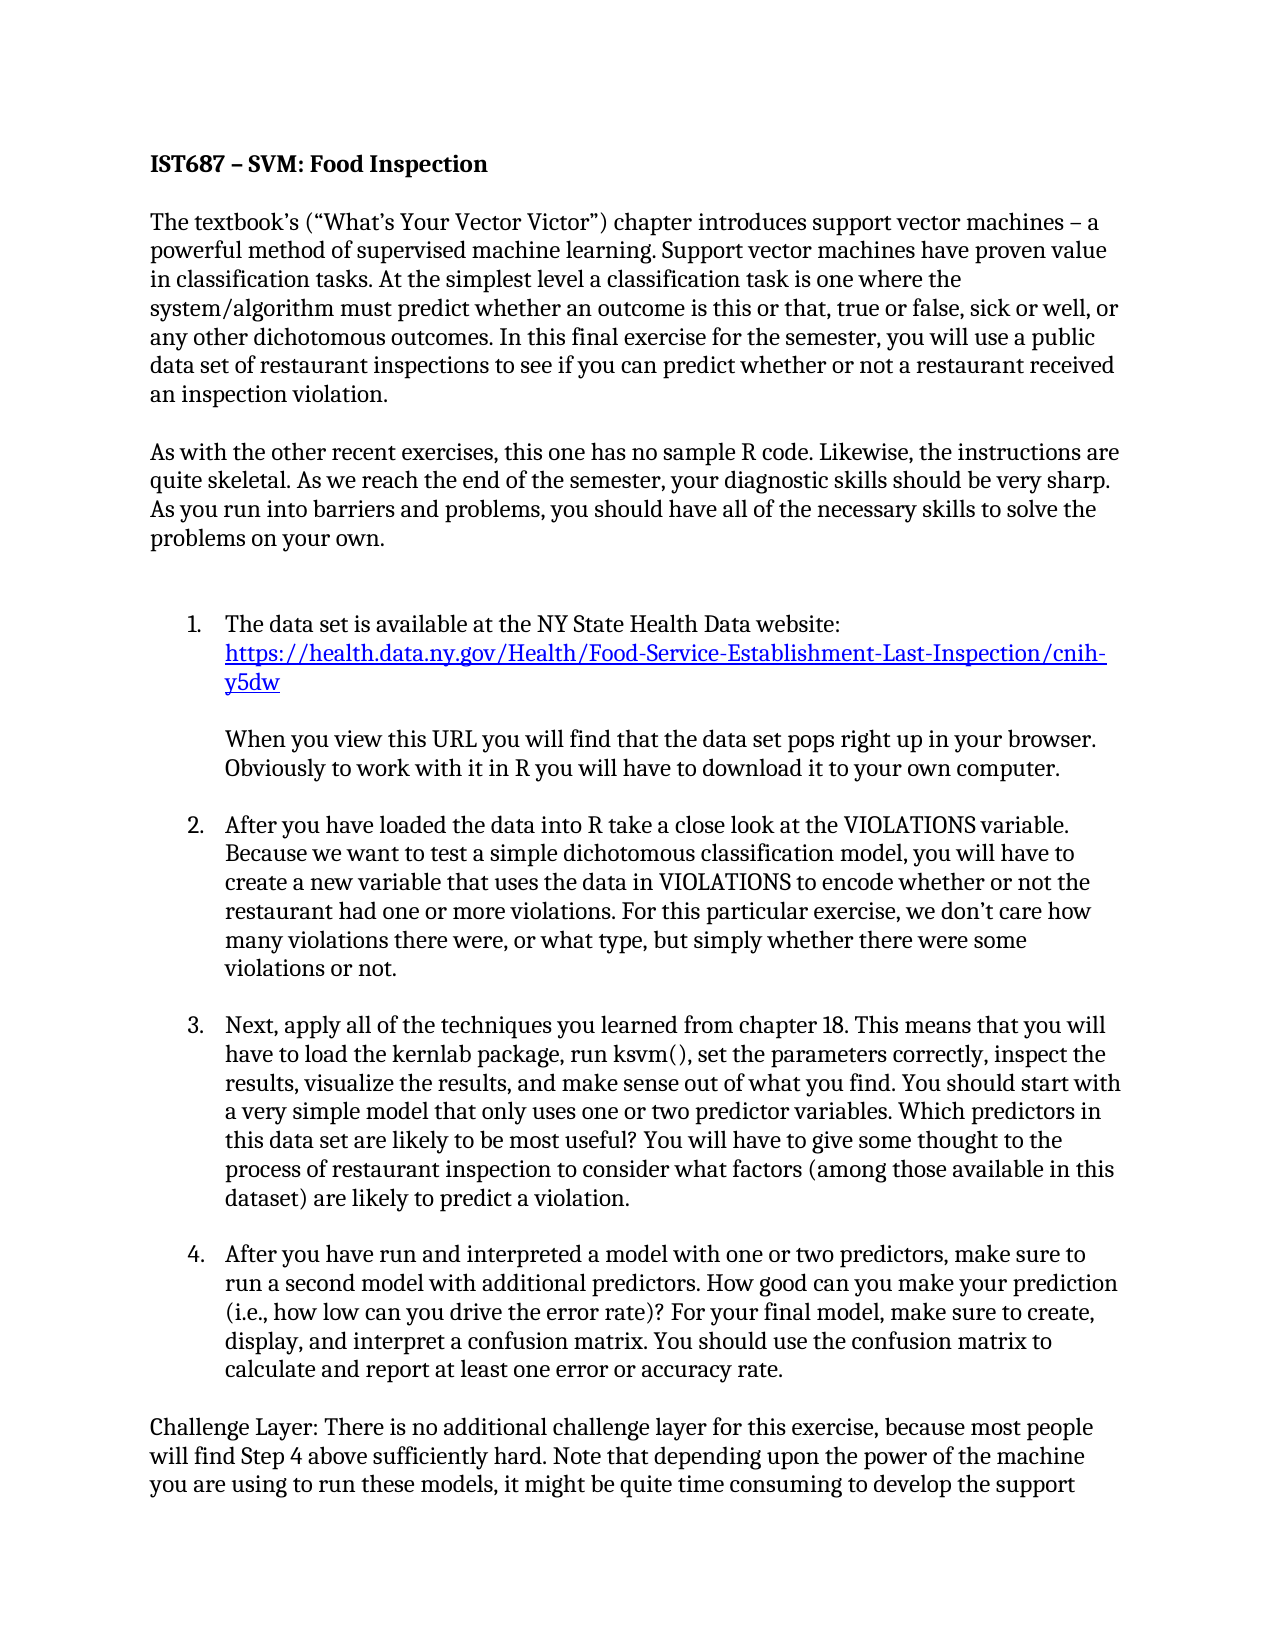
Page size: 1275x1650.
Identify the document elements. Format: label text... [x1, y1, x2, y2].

list After you have loaded the data into R take a close look at the VIOLATIONS variable. Because we want to test a simple dichotomous classification model, you will have to create a new variable that uses the data in VIOLATIONS to encode whether or not the restaurant had one or more violations. For this particular exercise, we don’t care how many violations there were, or what type, but simply whether there were some violations or not. [187, 811, 1125, 1011]
list Next, apply all of the techniques you learned from chapter 18. This means that you will have to load the kernlab package, run ksvm(), set the parameters correctly, inspect the results, visualize the results, and make sense out of what you find. You should start with a very simple model that only uses one or two predictor variables. Which predictors in this data set are likely to be most useful? You will have to give some thought to the process of restaurant inspection to consider what factors (among those available in this dataset) are likely to predict a violation. [187, 1011, 1125, 1240]
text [150, 1413, 1125, 1499]
text The textbook’s (“What’s Your Vector Victor”) chapter introduces support vector machines – a powerful method of supervised machine learning. Support vector machines have proven value in classification tasks. At the simplest level a classification task is one where the system/algorithm must predict whether an outcome is this or that, true or false, sick or well, or any other dichotomous outcomes. In this final exercise for the semester, you will use a public data set of restaurant inspections to see if you can predict whether or not a restaurant received an inspection violation. [150, 207, 1125, 409]
list After you have run and interpreted a model with one or two predictors, make sure to run a second model with additional predictors. How good can you make your prediction (i.e., how low can you drive the error rate)? For your final model, make sure to create, display, and interpret a confusion matrix. You should use the confusion matrix to calculate and report at least one error or accuracy rate. [187, 1240, 1125, 1384]
text As with the other recent exercises, this one has no sample R code. Likewise, the instructions are quite skeletal. As we reach the end of the semester, your diagnostic skills should be very sharp. As you run into barriers and problems, you should have all of the necessary skills to solve the problems on your own. [150, 437, 1125, 552]
text IST687 – SVM: Food Inspection [150, 150, 1125, 179]
list The data set is available at the NY State Health Data website: https://health.data.ny.gov/Health/Food-Service-Establishment-Last-Inspection/cnih-y5dw When you view this URL you will find that the data set pops right up in your browser. Obviously to work with it in R you will have to download it to your own computer. [187, 610, 1125, 811]
